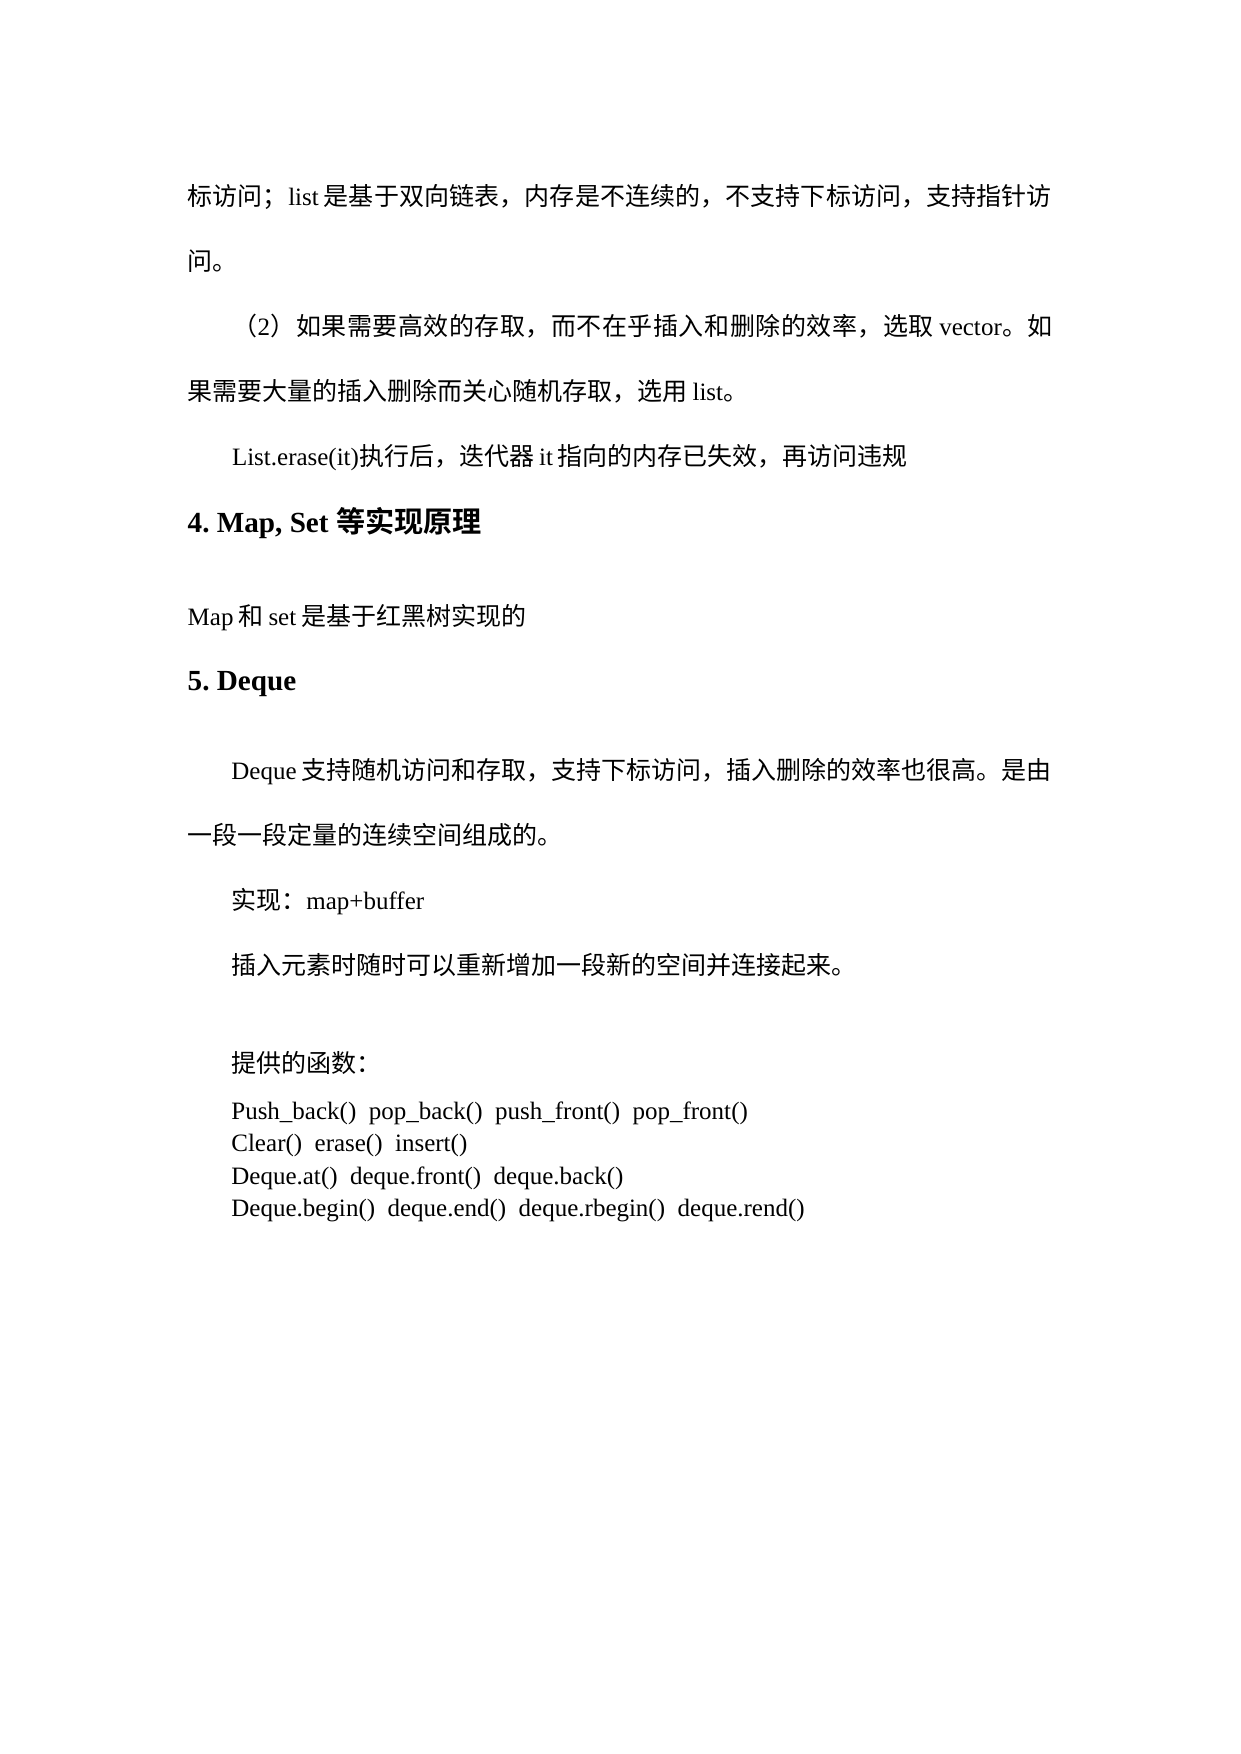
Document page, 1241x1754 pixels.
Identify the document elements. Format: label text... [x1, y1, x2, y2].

text 提供的函数： [187, 1029, 1053, 1094]
subtitle 5. Deque [187, 647, 1053, 712]
list （2）如果需要高效的存取，而不在乎插入和删除的效率，选取vector。如果需要大量的插入删除而关心随机存取，选用list。 [187, 292, 1053, 422]
text Deque.begin() deque.end() deque.rbegin() deque.rend() [187, 1191, 1053, 1224]
text 插入元素时随时可以重新增加一段新的空间并连接起来。 [187, 931, 1053, 996]
text Map和set是基于红黑树实现的 [187, 582, 1053, 647]
text 实现：map+buffer [187, 866, 1053, 931]
text Deque支持随机访问和存取，支持下标访问，插入删除的效率也很高。是由一段一段定量的连续空间组成的。 [187, 736, 1053, 866]
subtitle 4. Map, Set 等实现原理 [187, 487, 1053, 552]
text Deque.at() deque.front() deque.back() [187, 1159, 1053, 1191]
text Push_back() pop_back() push_front() pop_front() [187, 1094, 1053, 1126]
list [187, 162, 1053, 292]
text Clear() erase() insert() [187, 1126, 1053, 1159]
list List.erase(it)执行后，迭代器it指向的内存已失效，再访问违规 [187, 422, 1053, 487]
